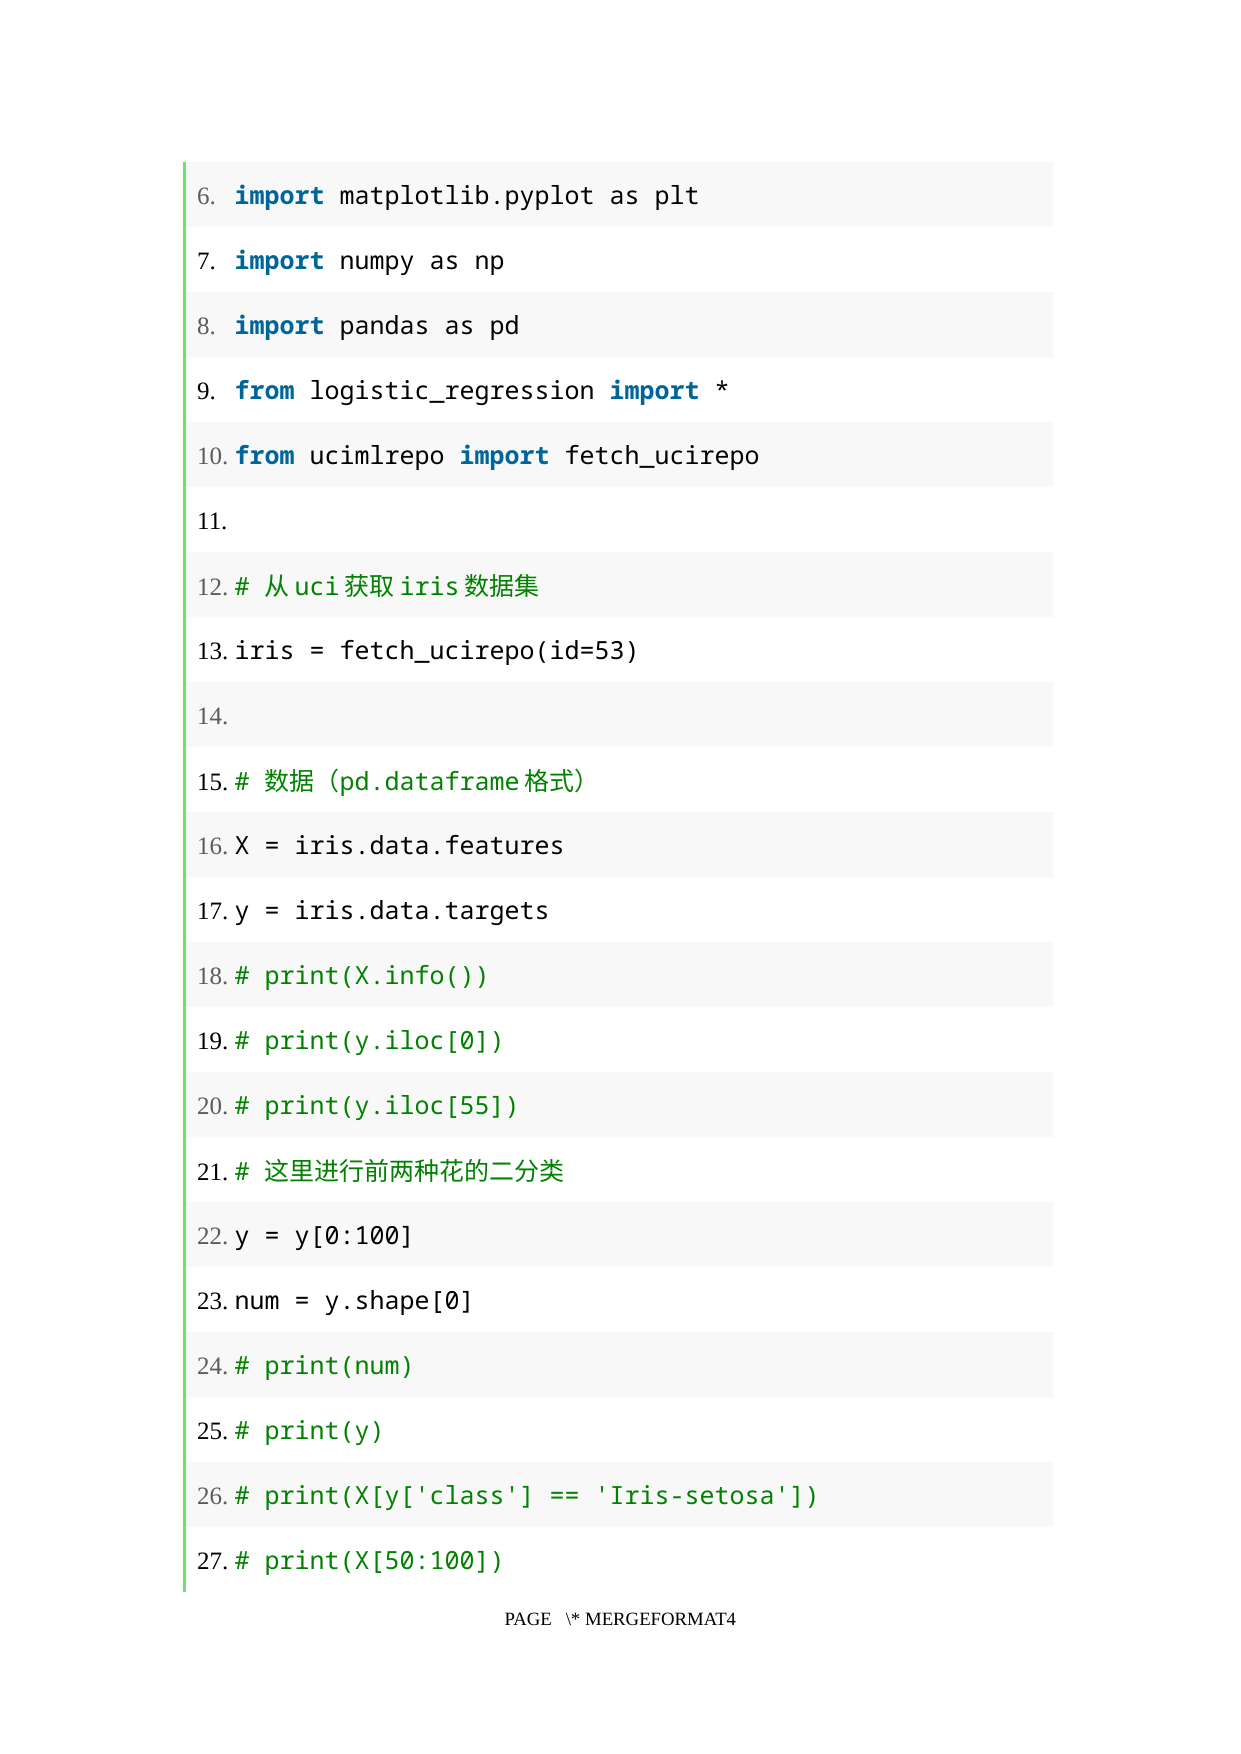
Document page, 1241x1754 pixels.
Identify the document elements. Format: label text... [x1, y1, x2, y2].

list import matplotlib.pyplot as plt [186, 162, 1053, 227]
list # 这里进行前两种花的二分类 [186, 1137, 1053, 1202]
list # print(num) [186, 1332, 1053, 1397]
list import pandas as pd [186, 292, 1053, 357]
list y = y[0:100] [186, 1202, 1053, 1267]
list from logistic_regression import * [186, 357, 1053, 422]
list # print(y.iloc[0]) [186, 1007, 1053, 1072]
list # print(y.iloc[55]) [186, 1072, 1053, 1137]
list # print(X[50:100]) [186, 1527, 1053, 1592]
list X = iris.data.features [186, 812, 1053, 877]
list # print(X.info()) [186, 942, 1053, 1007]
list # print(y) [186, 1397, 1053, 1462]
list from ucimlrepo import fetch_ucirepo [186, 422, 1053, 487]
list import numpy as np [186, 227, 1053, 292]
list iris = fetch_ucirepo(id=53) [186, 617, 1053, 682]
list # 从uci获取iris数据集 [186, 552, 1053, 617]
list y = iris.data.targets [186, 877, 1053, 942]
list # 数据（pd.dataframe格式） [186, 747, 1053, 812]
list num = y.shape[0] [186, 1267, 1053, 1332]
list # print(X[y['class'] == 'Iris-setosa']) [186, 1462, 1053, 1527]
